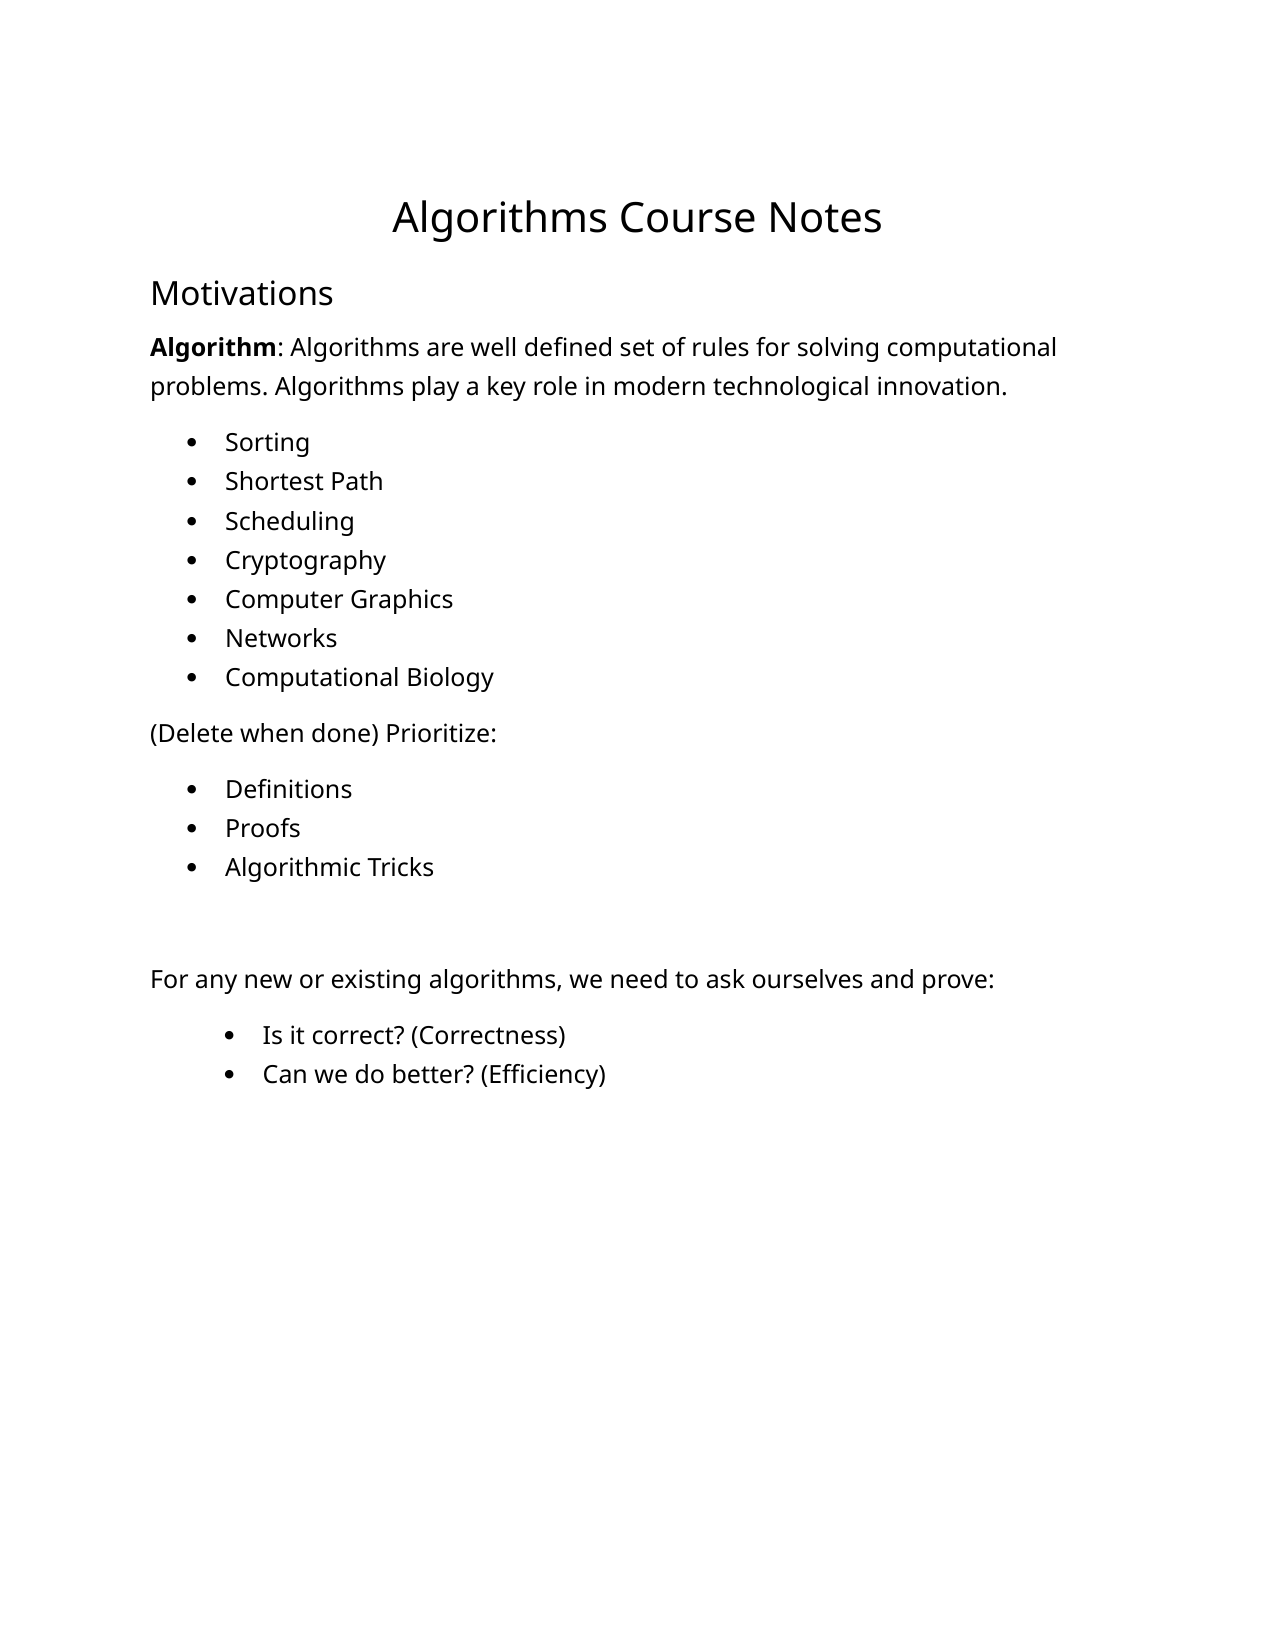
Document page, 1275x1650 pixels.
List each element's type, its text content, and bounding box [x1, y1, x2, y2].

list Cryptography [187, 542, 1125, 576]
list Algorithmic Tricks [187, 850, 1125, 884]
list Scheduling [187, 503, 1125, 537]
list Definitions [187, 772, 1125, 806]
list Computational Biology [187, 660, 1125, 694]
text (Delete when done) Prioritize: [150, 716, 1125, 750]
list Is it correct? (Correctness) [225, 1017, 1125, 1051]
list Shortest Path [187, 464, 1125, 498]
text For any new or existing algorithms, we need to ask ourselves and prove: [150, 962, 1125, 996]
list Sorting [187, 425, 1125, 459]
list Can we do better? (Efficiency) [225, 1057, 1125, 1091]
subtitle Algorithms Course Notes [150, 187, 1125, 244]
list Computer Graphics [187, 582, 1125, 616]
list Networks [187, 621, 1125, 655]
subtitle Motivations [150, 269, 1125, 315]
text Algorithm: Algorithms are well defined set of rules for solving computational problems. Algorithms play a key role in modern technological innovation. [150, 330, 1125, 403]
list Proofs [187, 811, 1125, 845]
